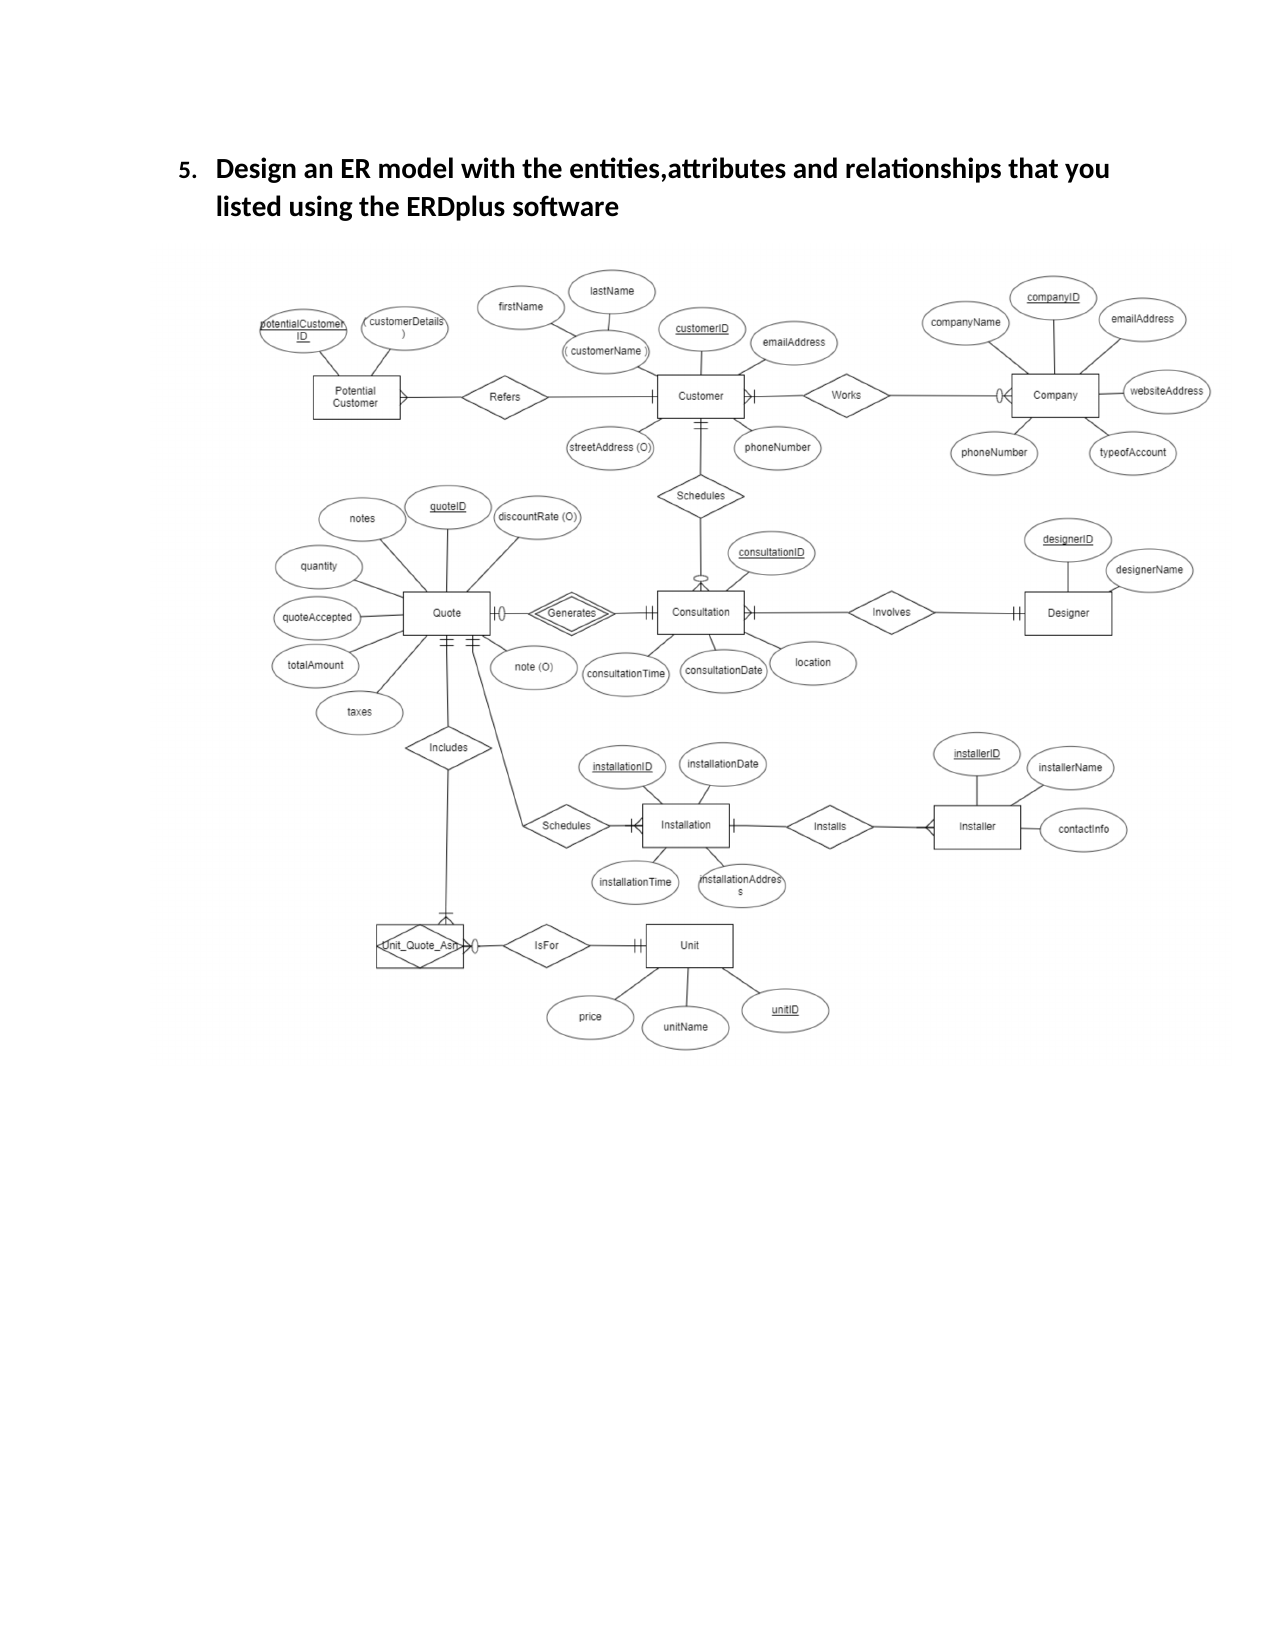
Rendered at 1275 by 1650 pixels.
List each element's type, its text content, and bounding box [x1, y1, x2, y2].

picture [150, 243, 1232, 1066]
list Design an ER model with the entities,attributes and relationships that you listed using the ERDplus software [178, 150, 1125, 224]
